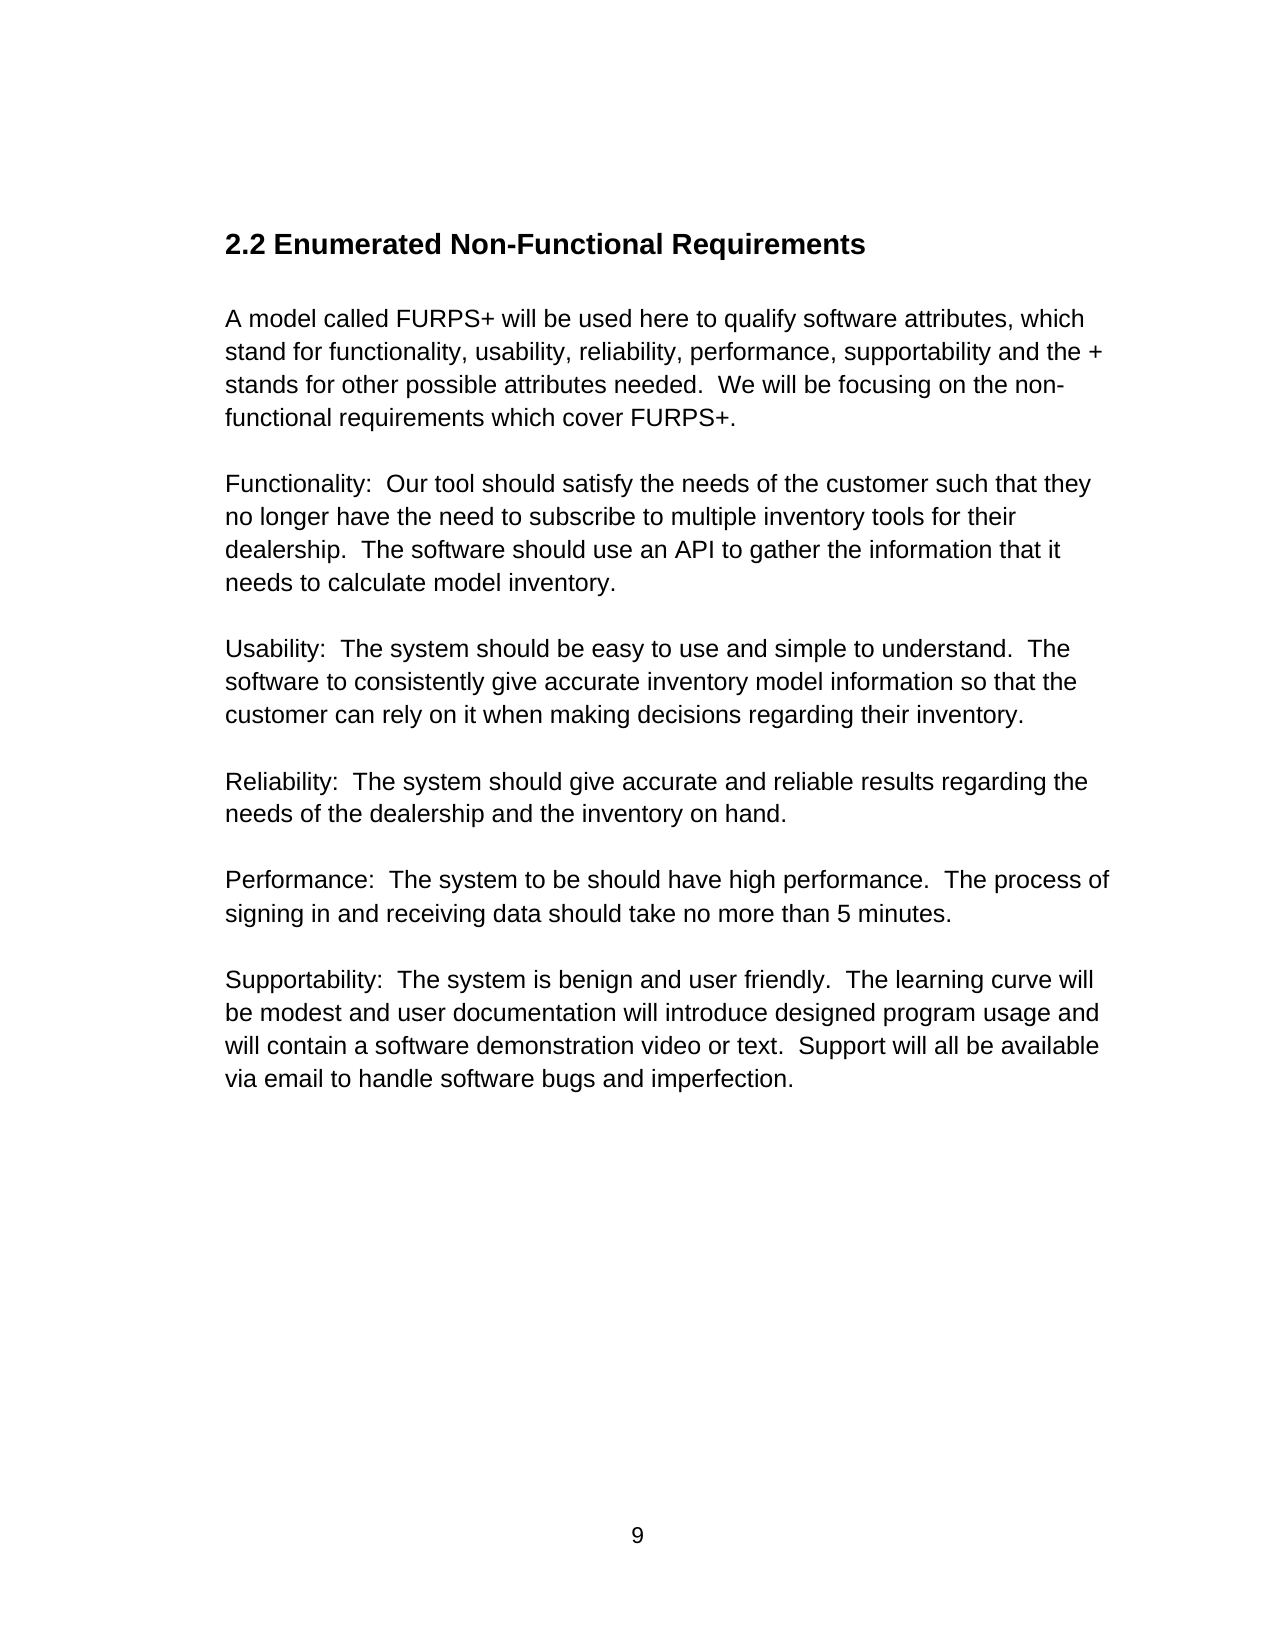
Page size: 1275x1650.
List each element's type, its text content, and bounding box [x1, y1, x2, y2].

text 2.2 Enumerated Non-Functional Requirements [225, 227, 1125, 261]
text Functionality: Our tool should satisfy the needs of the customer such that they no longer have the need to subscribe to multiple inventory tools for their dealership. The software should use an API to gather the information that it needs to calculate model inventory. [225, 469, 1125, 597]
text Reliability: The system should give accurate and reliable results regarding the needs of the dealership and the inventory on hand. [225, 766, 1125, 828]
text Performance: The system to be should have high performance. The process of signing in and receiving data should take no more than 5 minutes. [225, 866, 1125, 927]
text Usability: The system should be easy to use and simple to understand. The software to consistently give accurate inventory model information so that the customer can rely on it when making decisions regarding their inventory. [225, 634, 1125, 729]
text A model called FURPS+ will be used here to qualify software attributes, which stand for functionality, usability, reliability, performance, supportability and the + stands for other possible attributes needed. We will be focusing on the non-functional requirements which cover FURPS+. [225, 304, 1125, 432]
text Supportability: The system is benign and user friendly. The learning curve will be modest and user documentation will introduce designed program usage and will contain a software demonstration video or text. Support will all be available via email to handle software bugs and imperfection. [225, 964, 1125, 1092]
